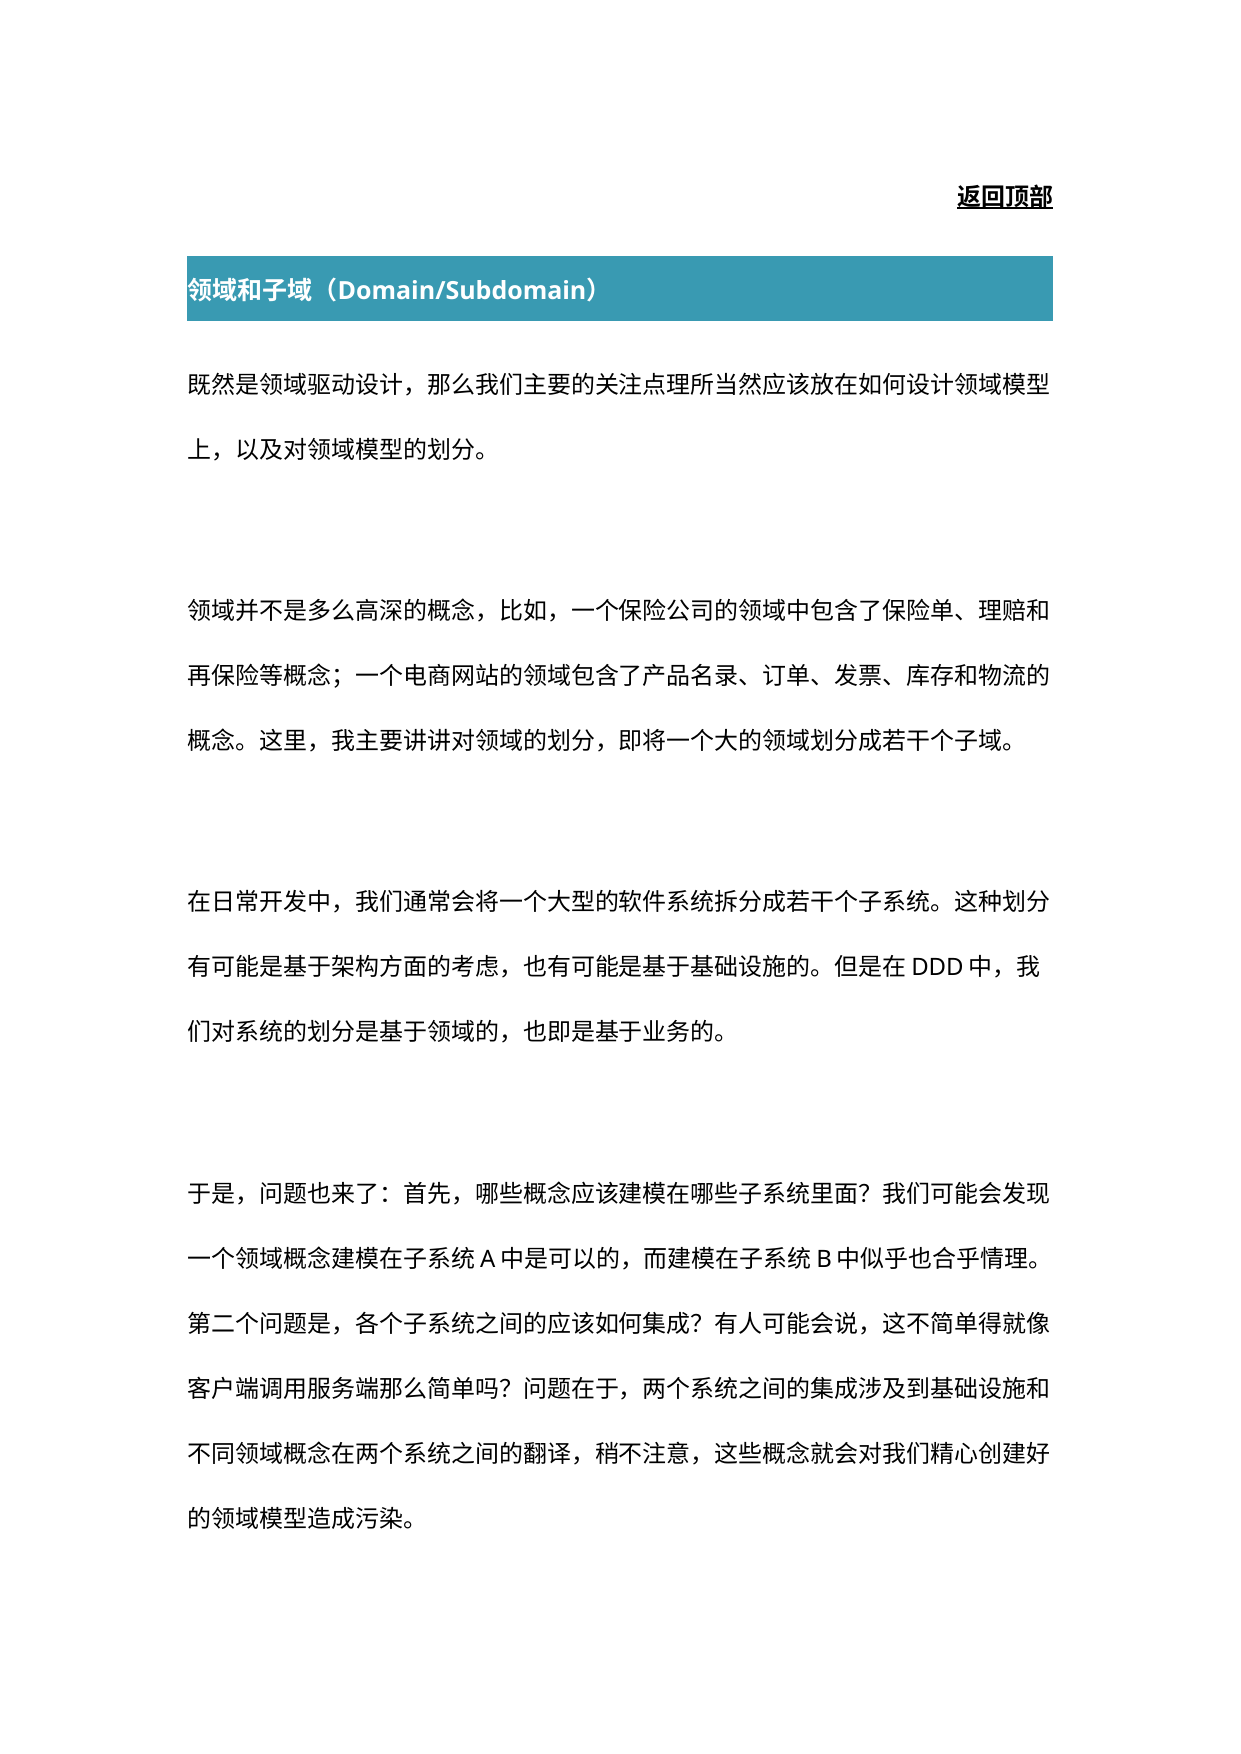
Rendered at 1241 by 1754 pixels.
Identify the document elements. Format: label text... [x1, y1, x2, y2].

text 返回顶部 [187, 162, 1053, 227]
text 领域并不是多么高深的概念，比如，一个保险公司的领域中包含了保险单、理赔和再保险等概念；一个电商网站的领域包含了产品名录、订单、发票、库存和物流的概念。这里，我主要讲讲对领域的划分，即将一个大的领域划分成若干个子域。 [187, 577, 1053, 772]
text 在日常开发中，我们通常会将一个大型的软件系统拆分成若干个子系统。这种划分有可能是基于架构方面的考虑，也有可能是基于基础设施的。但是在DDD中，我们对系统的划分是基于领域的，也即是基于业务的。 [187, 868, 1053, 1063]
text 领域和子域（Domain/Subdomain） [187, 256, 1053, 321]
text 既然是领域驱动设计，那么我们主要的关注点理所当然应该放在如何设计领域模型上，以及对领域模型的划分。 [187, 350, 1053, 480]
text 于是，问题也来了：首先，哪些概念应该建模在哪些子系统里面？我们可能会发现一个领域概念建模在子系统A中是可以的，而建模在子系统B中似乎也合乎情理。第二个问题是，各个子系统之间的应该如何集成？有人可能会说，这不简单得就像客户端调用服务端那么简单吗？问题在于，两个系统之间的集成涉及到基础设施和不同领域概念在两个系统之间的翻译，稍不注意，这些概念就会对我们精心创建好的领域模型造成污染。 [187, 1159, 1053, 1549]
